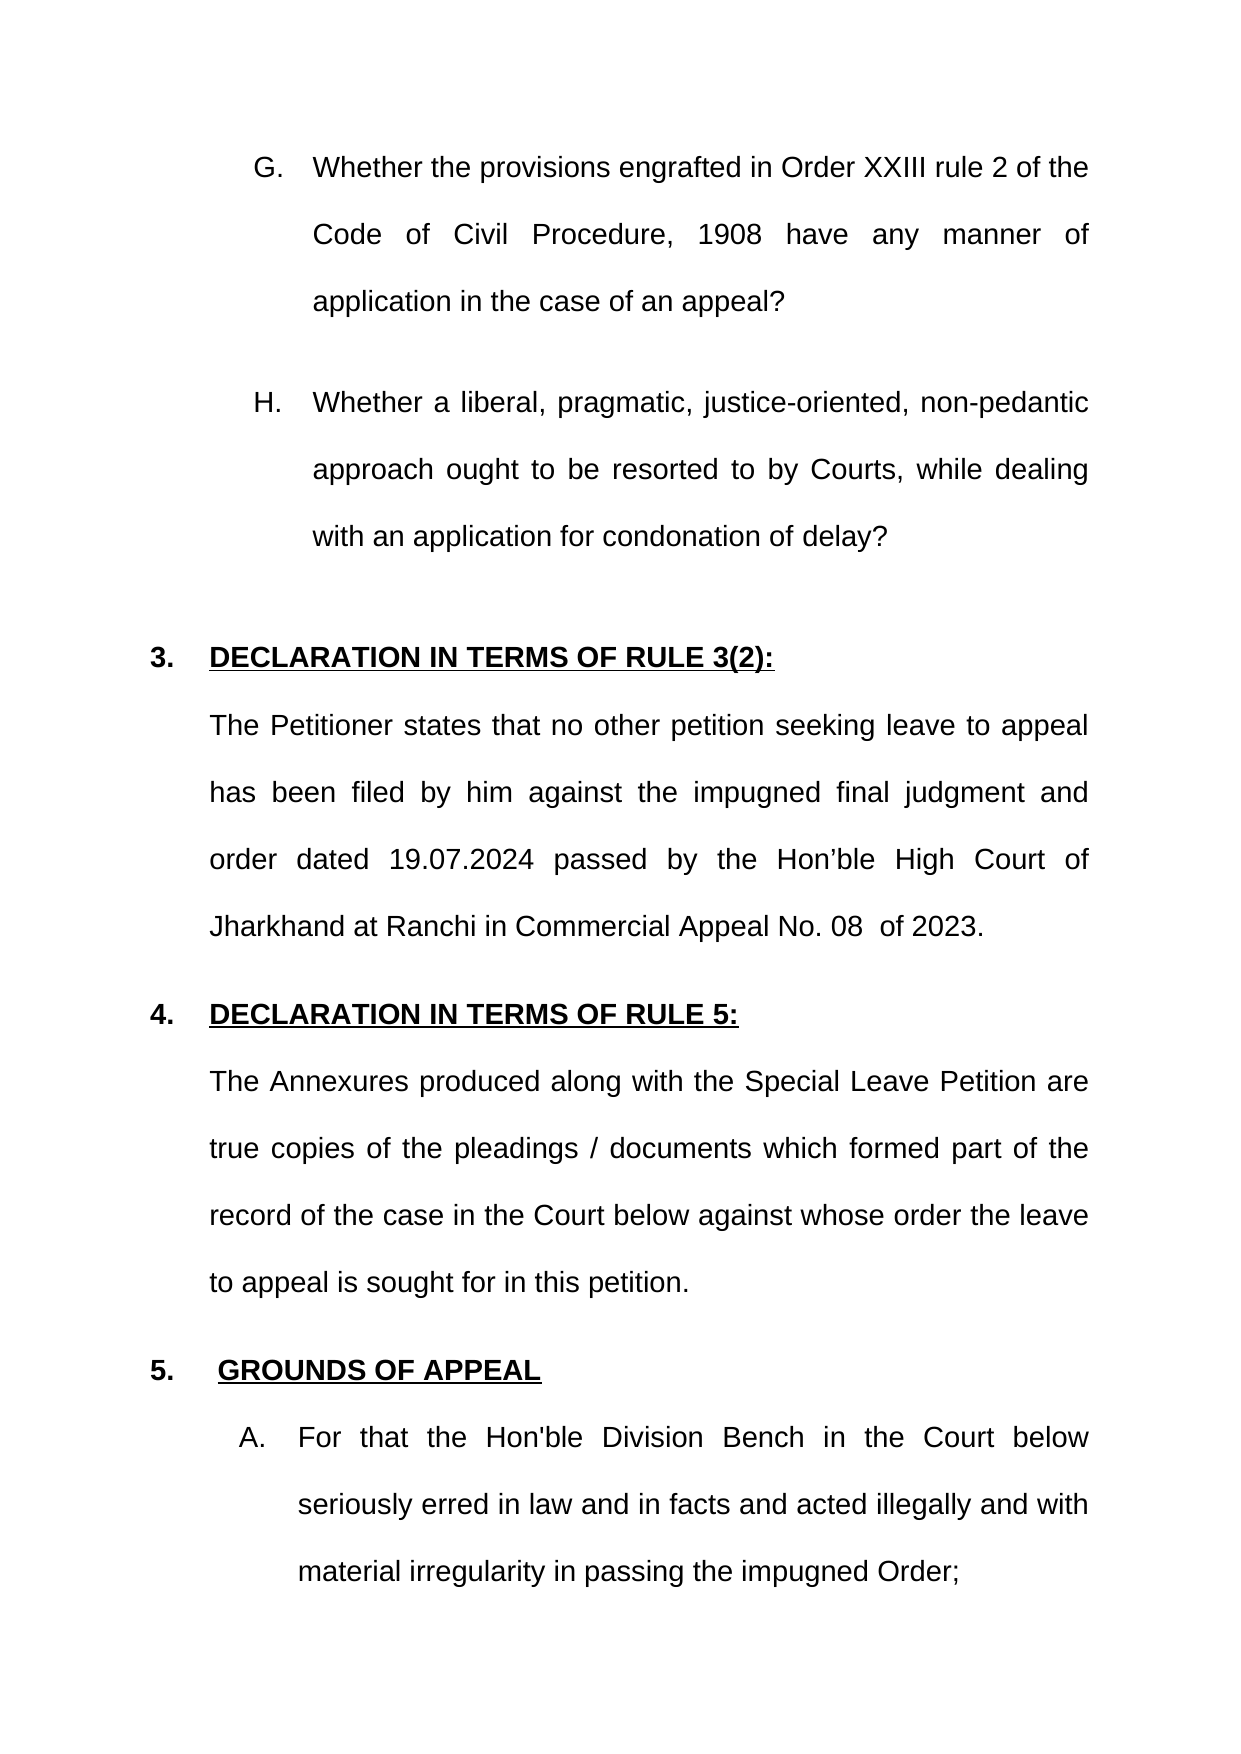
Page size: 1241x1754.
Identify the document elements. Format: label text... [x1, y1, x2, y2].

list Whether the provisions engrafted in Order XXIII rule 2 of the Code of Civil Procedure, 1908 have any manner of application in the case of an appeal? [253, 150, 1090, 318]
list Whether a liberal, pragmatic, justice-oriented, non-pedantic approach ought to be resorted to by Courts, while dealing with an application for condonation of delay? [253, 393, 1090, 552]
text The Petitioner states that no other petition seeking leave to appeal has been filed by him against the impugned final judgment and order dated 19.07.2024 passed by the Hon’ble High Court of Jharkhand at Ranchi in Commercial Appeal No. 08 of 2023. [209, 707, 1090, 942]
list For that the Hon'ble Division Bench in the Court below seriously erred in law and in facts and acted illegally and with material irregularity in passing the impugned Order; [239, 1420, 1090, 1588]
list DECLARATION IN TERMS OF RULE 3(2): [150, 640, 1090, 674]
list GROUNDS OF APPEAL [150, 1353, 1090, 1386]
list DECLARATION IN TERMS OF RULE 5: [150, 997, 1090, 1030]
text The Annexures produced along with the Special Leave Petition are true copies of the pleadings / documents which formed part of the record of the case in the Court below against whose order the leave to appeal is sought for in this petition. [209, 1064, 1090, 1298]
